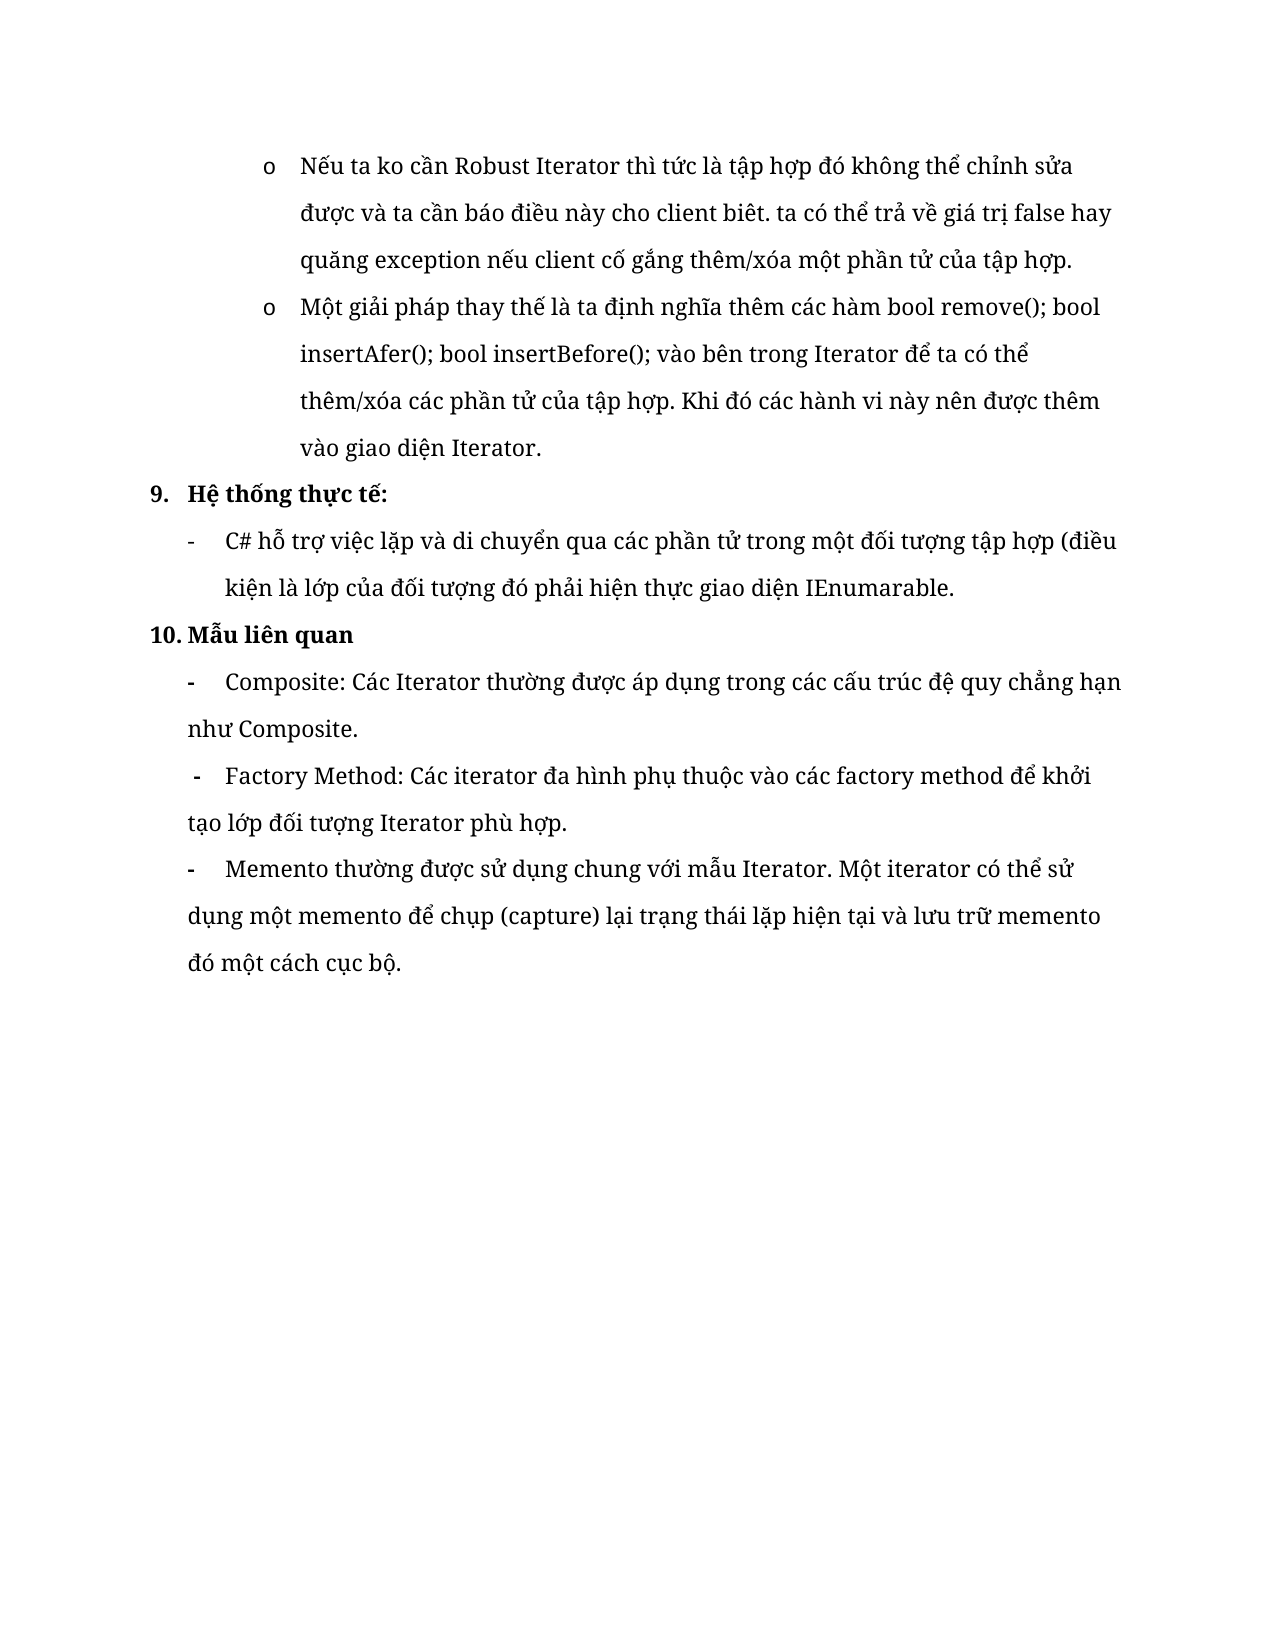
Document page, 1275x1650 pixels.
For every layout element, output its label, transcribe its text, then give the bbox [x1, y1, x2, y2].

list Hệ thống thực tế: [150, 478, 1125, 509]
list C# hỗ trợ việc lặp và di chuyển qua các phần tử trong một đối tượng tập hợp (điều kiện là lớp của đối tượng đó phải hiện thực giao diện IEnumarable. [187, 525, 1125, 603]
list Một giải pháp thay thế là ta định nghĩa thêm các hàm bool remove(); bool insertAfer(); bool insertBefore(); vào bên trong Iterator để ta có thể thêm/xóa các phần tử của tập hợp. Khi đó các hành vi này nên được thêm vào giao diện Iterator. [262, 291, 1125, 463]
list - Memento thường được sử dụng chung với mẫu Iterator. Một iterator có thể sử dụng một memento để chụp (capture) lại trạng thái lặp hiện tại và lưu trữ memento đó một cách cục bộ. [187, 853, 1125, 978]
list Nếu ta ko cần Robust Iterator thì tức là tập hợp đó không thể chỉnh sửa được và ta cần báo điều này cho client biêt. ta có thể trả về giá trị false hay quăng exception nếu client cố gắng thêm/xóa một phần tử của tập hợp. [262, 150, 1125, 275]
list Mẫu liên quan [150, 619, 1125, 650]
list - Composite: Các Iterator thường được áp dụng trong các cấu trúc đệ quy chẳng hạn như Composite. [187, 666, 1125, 744]
list - Factory Method: Các iterator đa hình phụ thuộc vào các factory method để khởi tạo lớp đối tượng Iterator phù hợp. [187, 759, 1125, 838]
